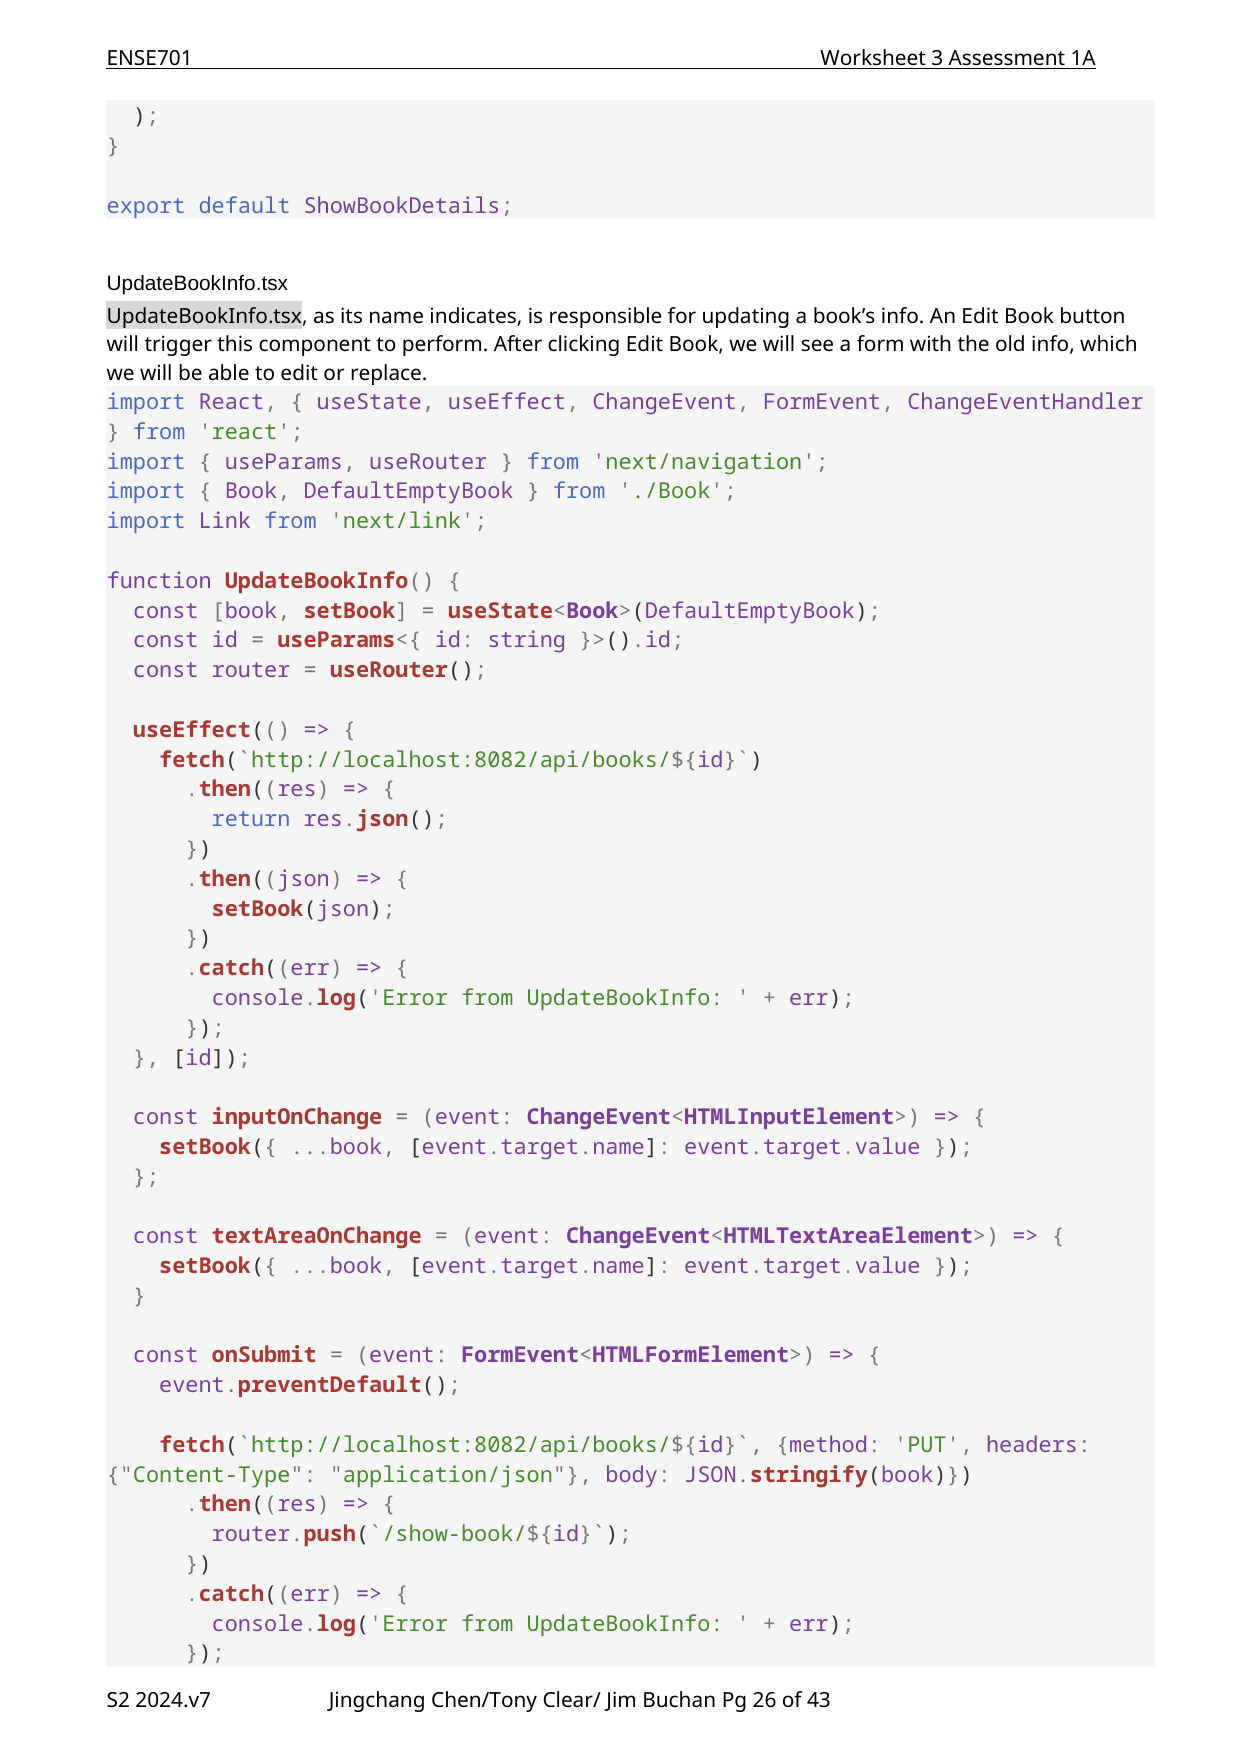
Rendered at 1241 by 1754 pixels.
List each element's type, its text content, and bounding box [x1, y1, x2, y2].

text setBook(json); [106, 893, 1155, 922]
text const id = useParams<{ id: string }>().id; [106, 624, 1155, 654]
text setBook({ ...book, [event.target.name]: event.target.value }); [106, 1250, 1155, 1280]
text import Link from 'next/link'; [106, 505, 1155, 535]
text console.log('Error from UpdateBookInfo: ' + err); [106, 1608, 1155, 1637]
text UpdateBookInfo.tsx, as its name indicates, is responsible for updating a book’s info. An Edit Book button will trigger this component to perform. After clicking Edit Book, we will see a form with the old info, which we will be able to edit or replace. [106, 301, 1155, 386]
text import { useParams, useRouter } from 'next/navigation'; [106, 446, 1155, 476]
text }) [106, 833, 1155, 863]
text .then((json) => { [106, 863, 1155, 893]
text .then((res) => { [106, 773, 1155, 803]
text event.preventDefault(); [106, 1369, 1155, 1399]
text ); [106, 100, 1155, 130]
text import React, { useState, useEffect, ChangeEvent, FormEvent, ChangeEventHandler } from 'react'; [106, 386, 1155, 446]
text .catch((err) => { [106, 952, 1155, 982]
text }; [106, 1161, 1155, 1191]
text import { Book, DefaultEmptyBook } from './Book'; [106, 476, 1155, 505]
text const [book, setBook] = useState<Book>(DefaultEmptyBook); [106, 595, 1155, 624]
text setBook({ ...book, [event.target.name]: event.target.value }); [106, 1131, 1155, 1161]
text const inputOnChange = (event: ChangeEvent<HTMLInputElement>) => { [106, 1101, 1155, 1131]
text useEffect(() => { [106, 714, 1155, 744]
text } [106, 1280, 1155, 1310]
text }, [id]); [106, 1042, 1155, 1071]
text function UpdateBookInfo() { [106, 565, 1155, 595]
text const textAreaOnChange = (event: ChangeEvent<HTMLTextAreaElement>) => { [106, 1220, 1155, 1250]
text }); [106, 1012, 1155, 1042]
text }) [106, 1548, 1155, 1578]
text return res.json(); [106, 803, 1155, 833]
text fetch(`http://localhost:8082/api/books/${id}`, {method: 'PUT', headers: {"Content-Type": "application/json"}, body: JSON.stringify(book)}) [106, 1429, 1155, 1488]
text const onSubmit = (event: FormEvent<HTMLFormElement>) => { [106, 1339, 1155, 1369]
subtitle UpdateBookInfo.tsx [106, 269, 1155, 294]
text const router = useRouter(); [106, 654, 1155, 684]
text .catch((err) => { [106, 1578, 1155, 1608]
text router.push(`/show-book/${id}`); [106, 1518, 1155, 1548]
text console.log('Error from UpdateBookInfo: ' + err); [106, 982, 1155, 1012]
text fetch(`http://localhost:8082/api/books/${id}`) [106, 744, 1155, 773]
text .then((res) => { [106, 1488, 1155, 1518]
text }); [106, 1637, 1155, 1667]
text export default ShowBookDetails; [106, 190, 1155, 219]
text }) [106, 922, 1155, 952]
text } [106, 130, 1155, 160]
